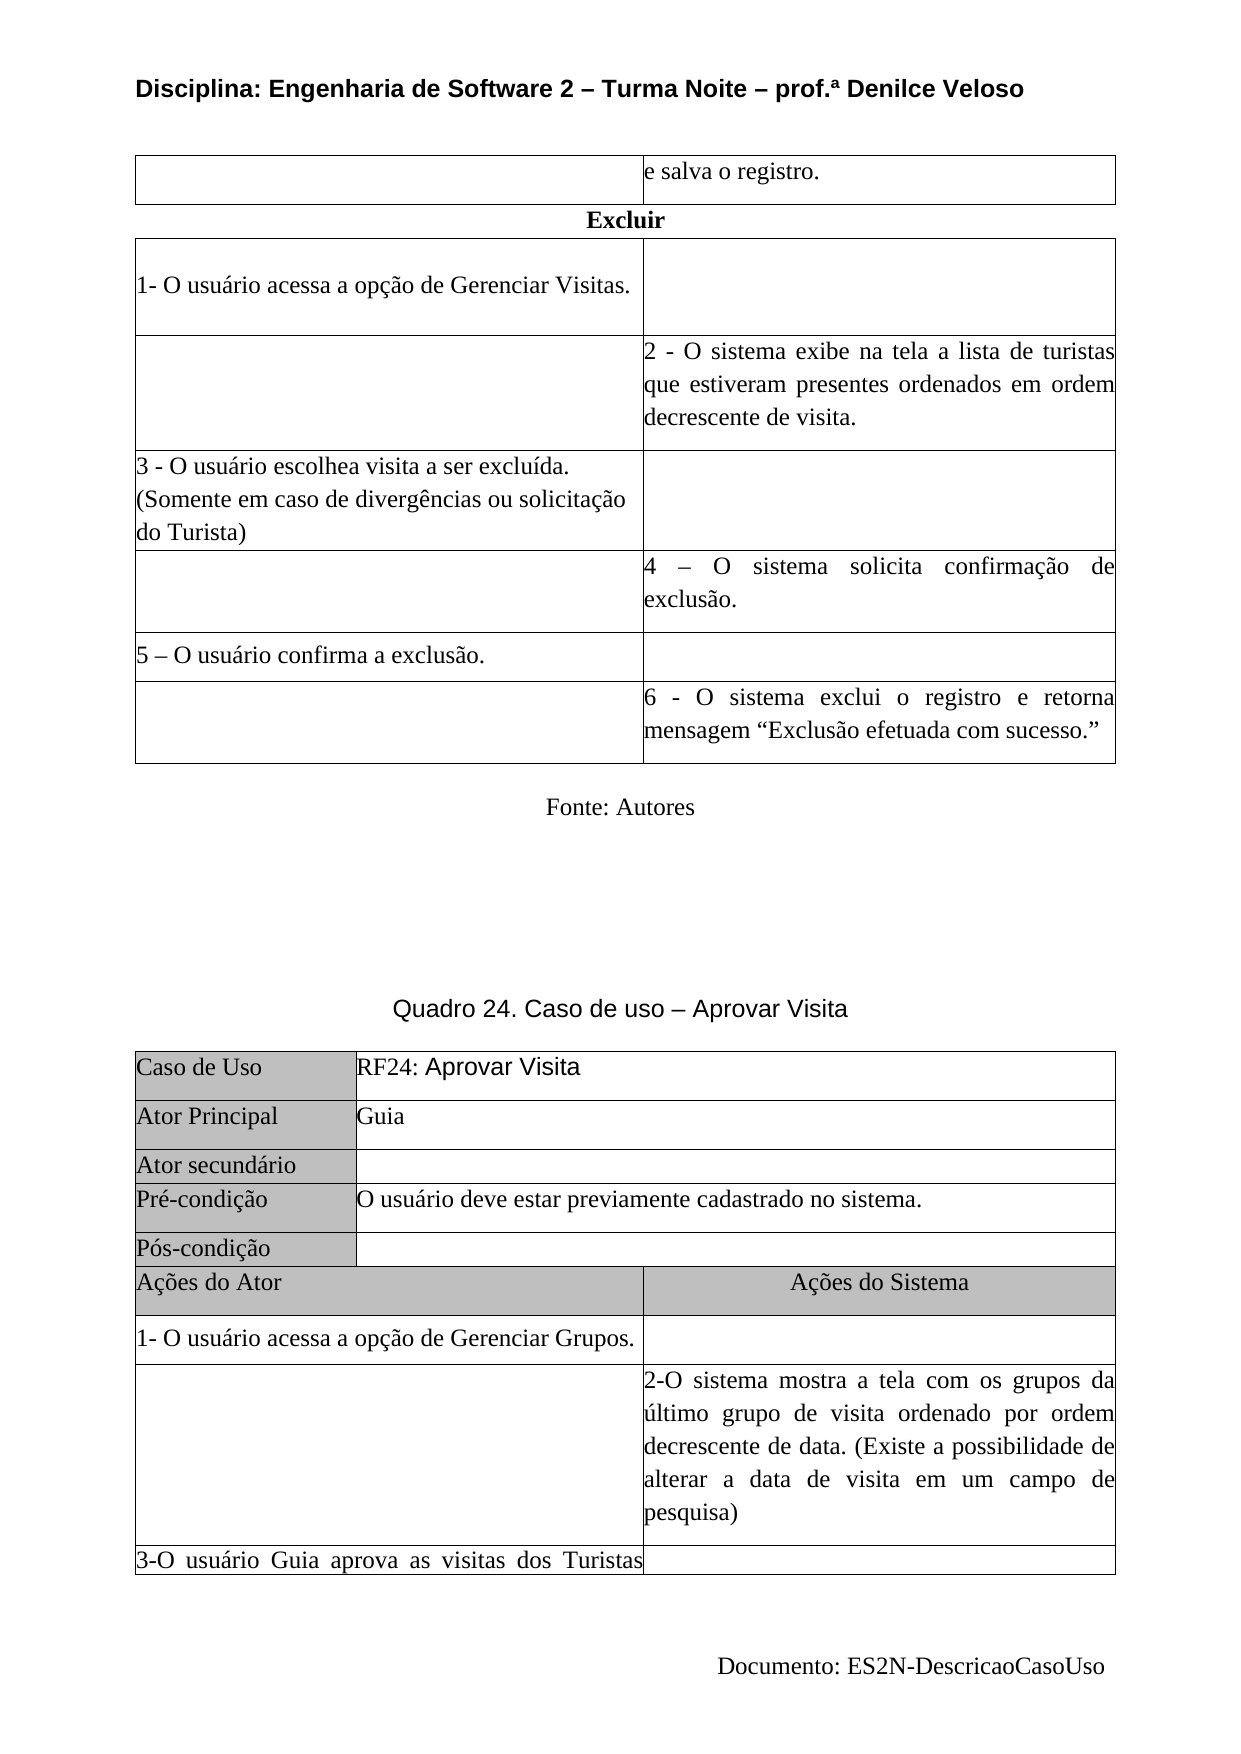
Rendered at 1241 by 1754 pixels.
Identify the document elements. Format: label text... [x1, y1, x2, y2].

table_cell 5 – O usuário confirma a exclusão. [136, 633, 643, 681]
text Quadro 24. Caso de uso – Aprovar Visita [135, 994, 1105, 1022]
table_cell Pré-condição [136, 1184, 356, 1232]
table_header Caso de Uso [136, 1052, 356, 1100]
table_cell [357, 1150, 1115, 1183]
table_cell [644, 1316, 1115, 1364]
table_cell [136, 682, 643, 763]
table_cell [644, 239, 1115, 335]
text Fonte: Autores [135, 792, 1105, 821]
table_cell [136, 336, 643, 450]
table_header RF24: Aprovar Visita [357, 1052, 1115, 1100]
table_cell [644, 156, 1115, 204]
table_cell [644, 633, 1115, 681]
table_cell 2-O sistema mostra a tela com os grupos da último grupo de visita ordenado por ordem decrescente de data. (Existe a possibilidade de alterar a data de visita em um campo de pesquisa) [644, 1365, 1115, 1544]
table_cell [357, 1233, 1115, 1266]
table_cell [644, 1546, 1115, 1574]
table_cell Ator secundário [136, 1150, 356, 1183]
table_cell [136, 551, 643, 632]
table_cell Pós-condição [136, 1233, 356, 1266]
table_cell 1- O usuário acessa a opção de Gerenciar Visitas. [136, 239, 643, 335]
table_cell 2 - O sistema exibe na tela a lista de turistas que estiveram presentes ordenados em ordem decrescente de visita. [644, 336, 1115, 450]
table_cell 3 - O usuário escolhea visita a ser excluída. (Somente em caso de divergências ou solicitação do Turista) [136, 451, 643, 550]
table_cell Ações do Ator [136, 1267, 643, 1315]
table_cell 4 – O sistema solicita confirmação de exclusão. [644, 551, 1115, 632]
table_cell Guia [357, 1101, 1115, 1149]
table_cell [644, 451, 1115, 550]
table_cell Ações do Sistema [644, 1267, 1115, 1315]
table_cell O usuário deve estar previamente cadastrado no sistema. [357, 1184, 1115, 1232]
table_cell Excluir [136, 205, 1115, 238]
table_cell [136, 1365, 643, 1544]
table_cell 6 - O sistema exclui o registro e retorna mensagem “Exclusão efetuada com sucesso.” [644, 682, 1115, 763]
table_cell Ator Principal [136, 1101, 356, 1149]
table_cell 1- O usuário acessa a opção de Gerenciar Grupos. [136, 1316, 643, 1364]
table_cell [136, 156, 643, 204]
